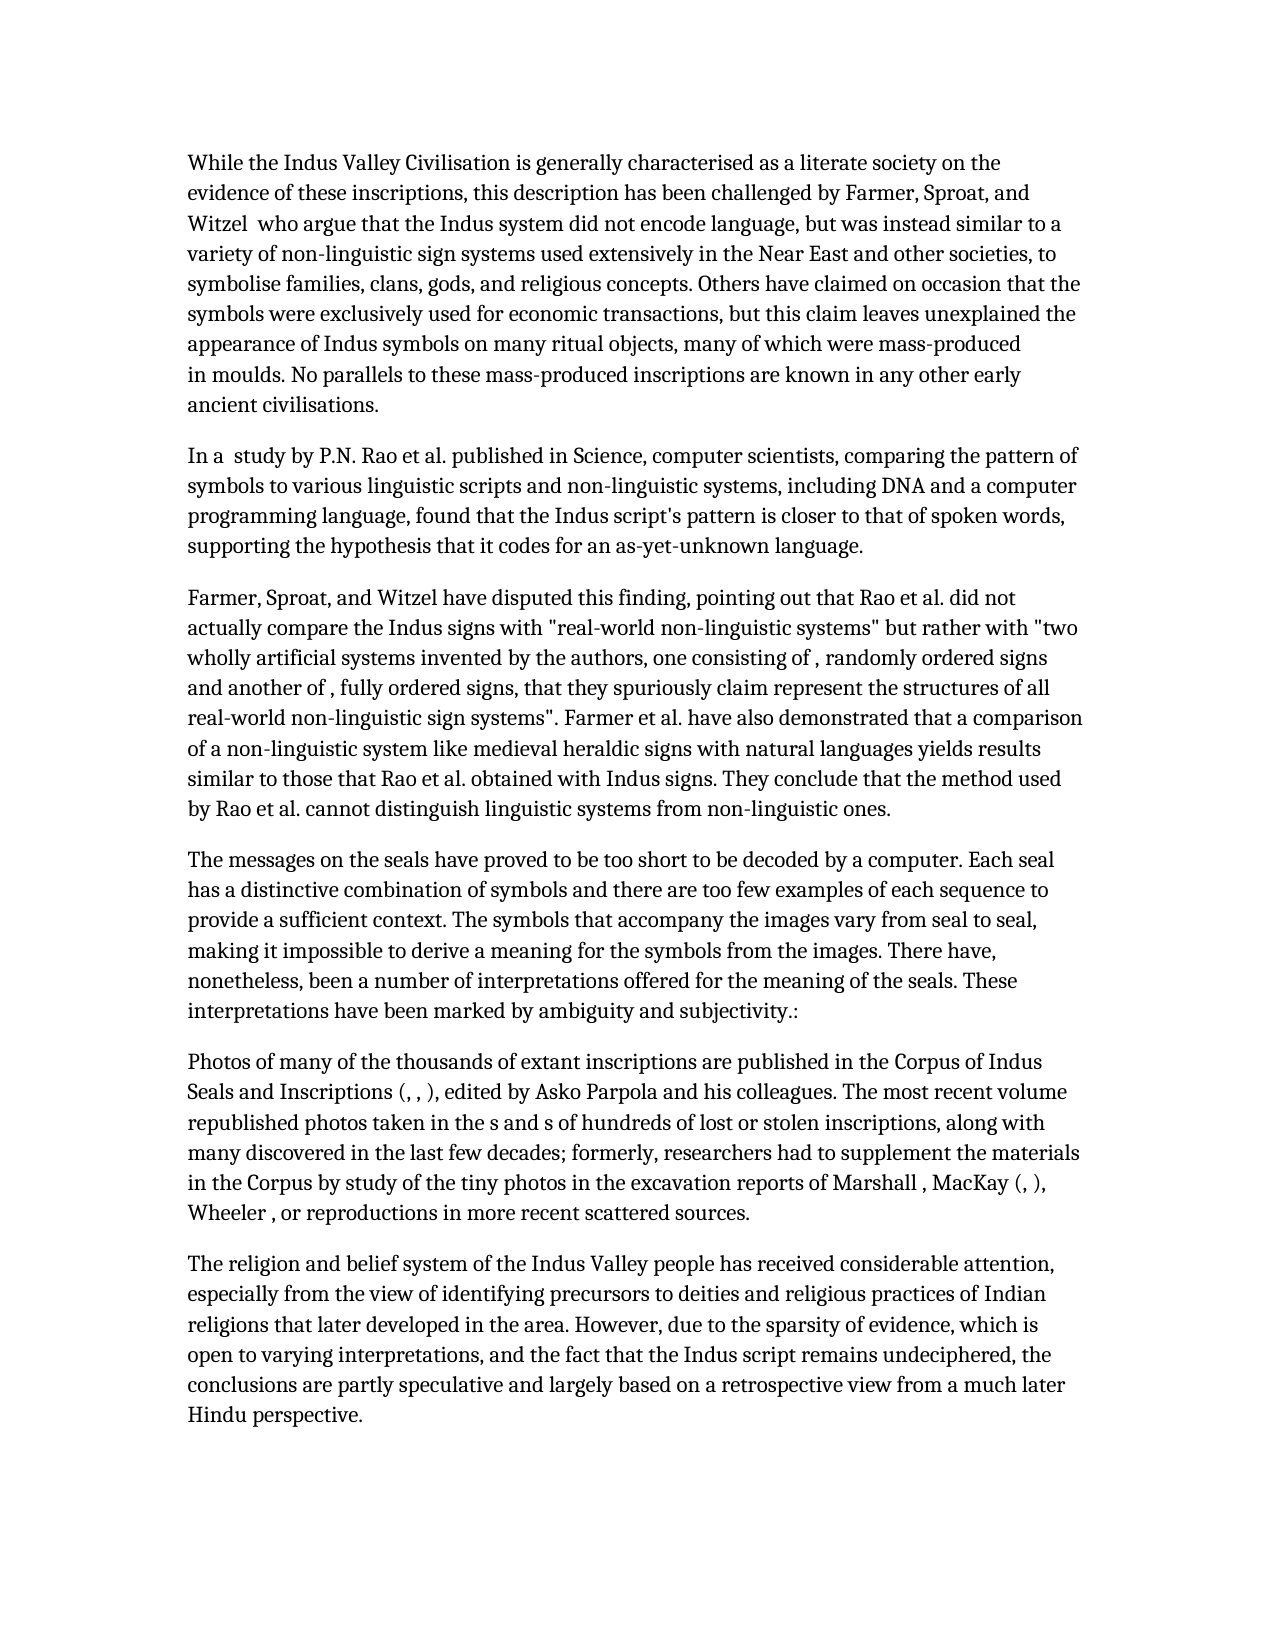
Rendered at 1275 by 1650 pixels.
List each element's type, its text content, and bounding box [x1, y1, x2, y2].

text The religion and belief system of the Indus Valley people has received considerable attention, especially from the view of identifying precursors to deities and religious practices of Indian religions that later developed in the area. However, due to the sparsity of evidence, which is open to varying interpretations, and the fact that the Indus script remains undeciphered, the conclusions are partly speculative and largely based on a retrospective view from a much later Hindu perspective. [187, 1251, 1087, 1428]
text Photos of many of the thousands of extant inscriptions are published in the Corpus of Indus Seals and Inscriptions (, , ), edited by Asko Parpola and his colleagues. The most recent volume republished photos taken in the s and s of hundreds of lost or stolen inscriptions, along with many discovered in the last few decades; formerly, researchers had to supplement the materials in the Corpus by study of the tiny photos in the excavation reports of Marshall , MacKay (, ), Wheeler , or reproductions in more recent scattered sources. [187, 1049, 1087, 1226]
text The messages on the seals have proved to be too short to be decoded by a computer. Each seal has a distinctive combination of symbols and there are too few examples of each sequence to provide a sufficient context. The symbols that accompany the images vary from seal to seal, making it impossible to derive a meaning for the symbols from the images. There have, nonetheless, been a number of interpretations offered for the meaning of the seals. These interpretations have been marked by ambiguity and subjectivity.: [187, 847, 1087, 1024]
text While the Indus Valley Civilisation is generally characterised as a literate society on the evidence of these inscriptions, this description has been challenged by Farmer, Sproat, and Witzel who argue that the Indus system did not encode language, but was instead similar to a variety of non-linguistic sign systems used extensively in the Near East and other societies, to symbolise families, clans, gods, and religious concepts. Others have claimed on occasion that the symbols were exclusively used for economic transactions, but this claim leaves unexplained the appearance of Indus symbols on many ritual objects, many of which were mass-produced in moulds. No parallels to these mass-produced inscriptions are known in any other early ancient civilisations. [187, 150, 1087, 418]
text In a study by P.N. Rao et al. published in Science, computer scientists, comparing the pattern of symbols to various linguistic scripts and non-linguistic systems, including DNA and a computer programming language, found that the Indus script's pattern is closer to that of spoken words, supporting the hypothesis that it codes for an as-yet-unknown language. [187, 443, 1087, 560]
text Farmer, Sproat, and Witzel have disputed this finding, pointing out that Rao et al. did not actually compare the Indus signs with "real-world non-linguistic systems" but rather with "two wholly artificial systems invented by the authors, one consisting of , randomly ordered signs and another of , fully ordered signs, that they spuriously claim represent the structures of all real-world non-linguistic sign systems". Farmer et al. have also demonstrated that a comparison of a non-linguistic system like medieval heraldic signs with natural languages yields results similar to those that Rao et al. obtained with Indus signs. They conclude that the method used by Rao et al. cannot distinguish linguistic systems from non-linguistic ones. [187, 584, 1087, 822]
